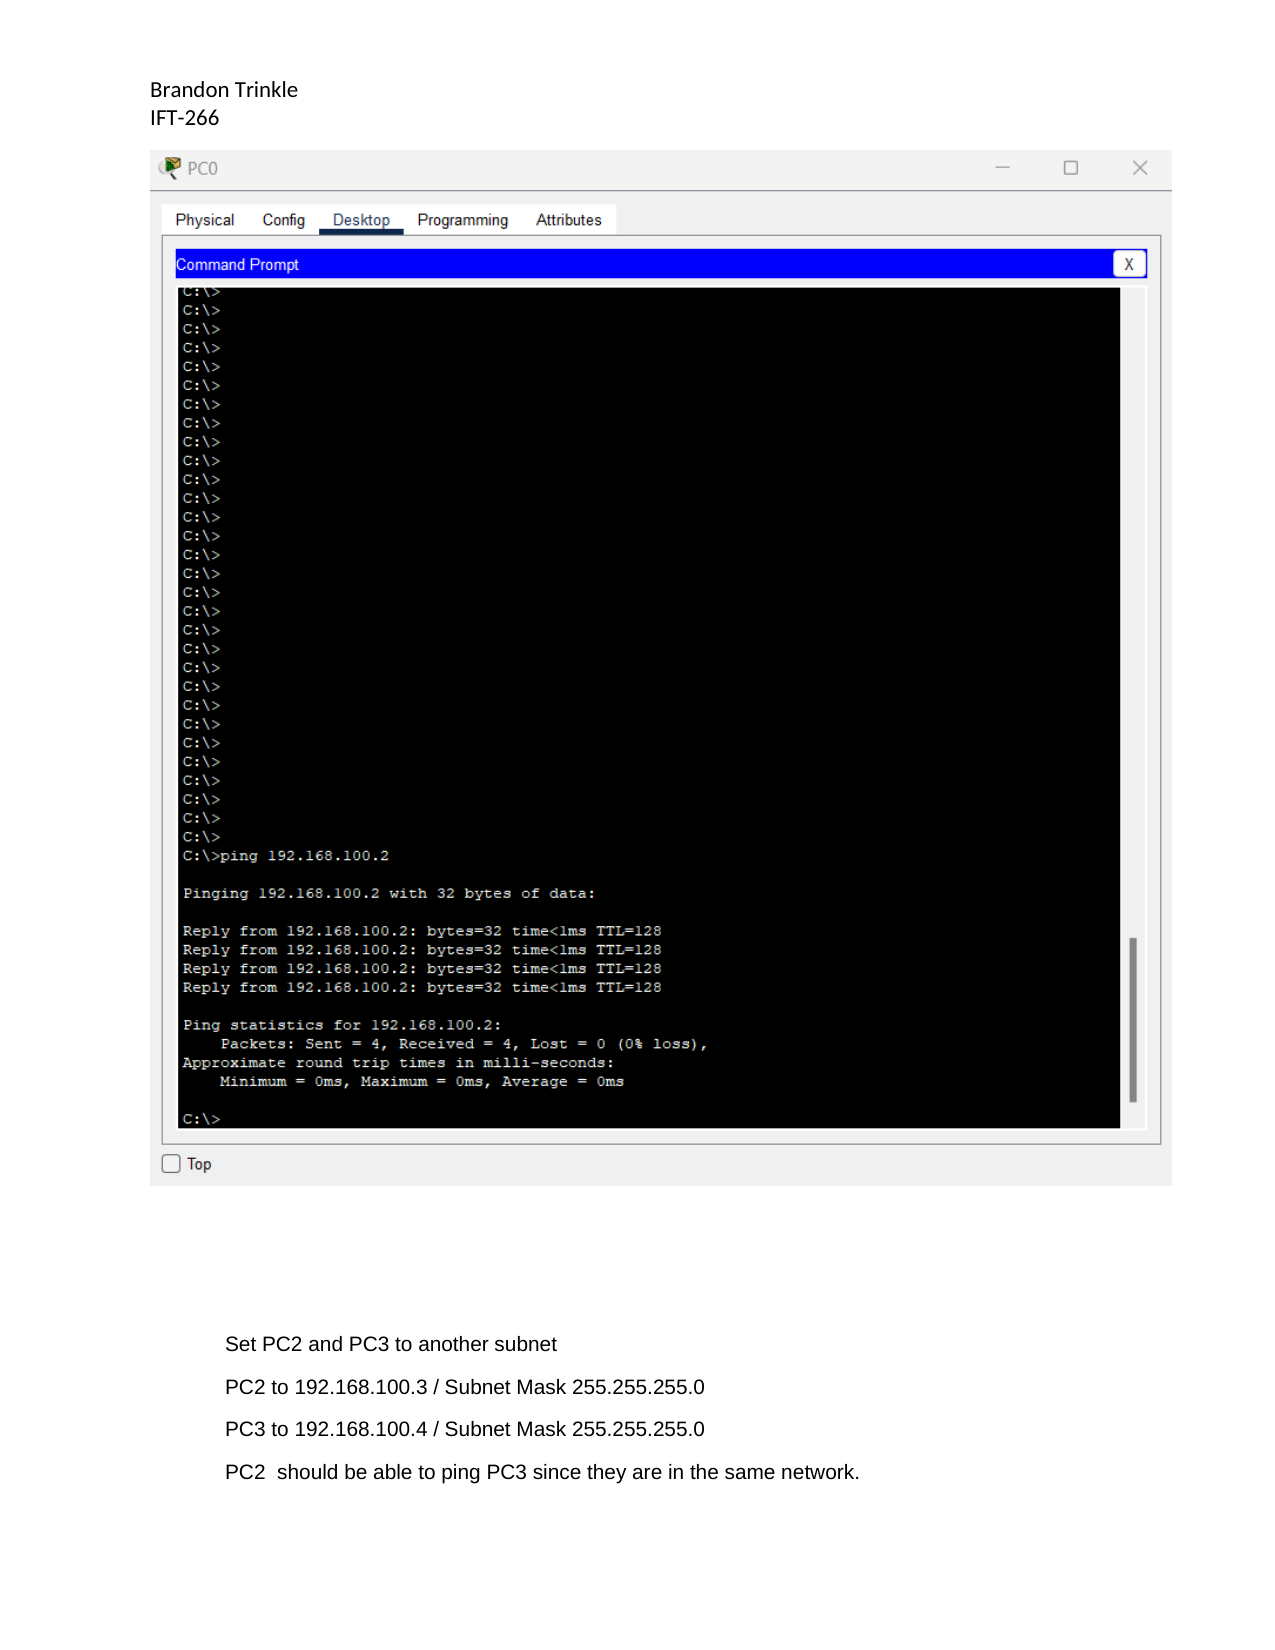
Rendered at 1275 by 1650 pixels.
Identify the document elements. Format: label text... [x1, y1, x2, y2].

text PC2 should be able to ping PC3 since they are in the same network. [225, 1460, 1172, 1484]
text Set PC2 and PC3 to another subnet [225, 1332, 1172, 1356]
text PC2 to 192.168.100.3 / Subnet Mask 255.255.255.0 [225, 1375, 1172, 1399]
picture [150, 150, 1172, 1186]
text PC3 to 192.168.100.4 / Subnet Mask 255.255.255.0 [225, 1417, 1172, 1441]
